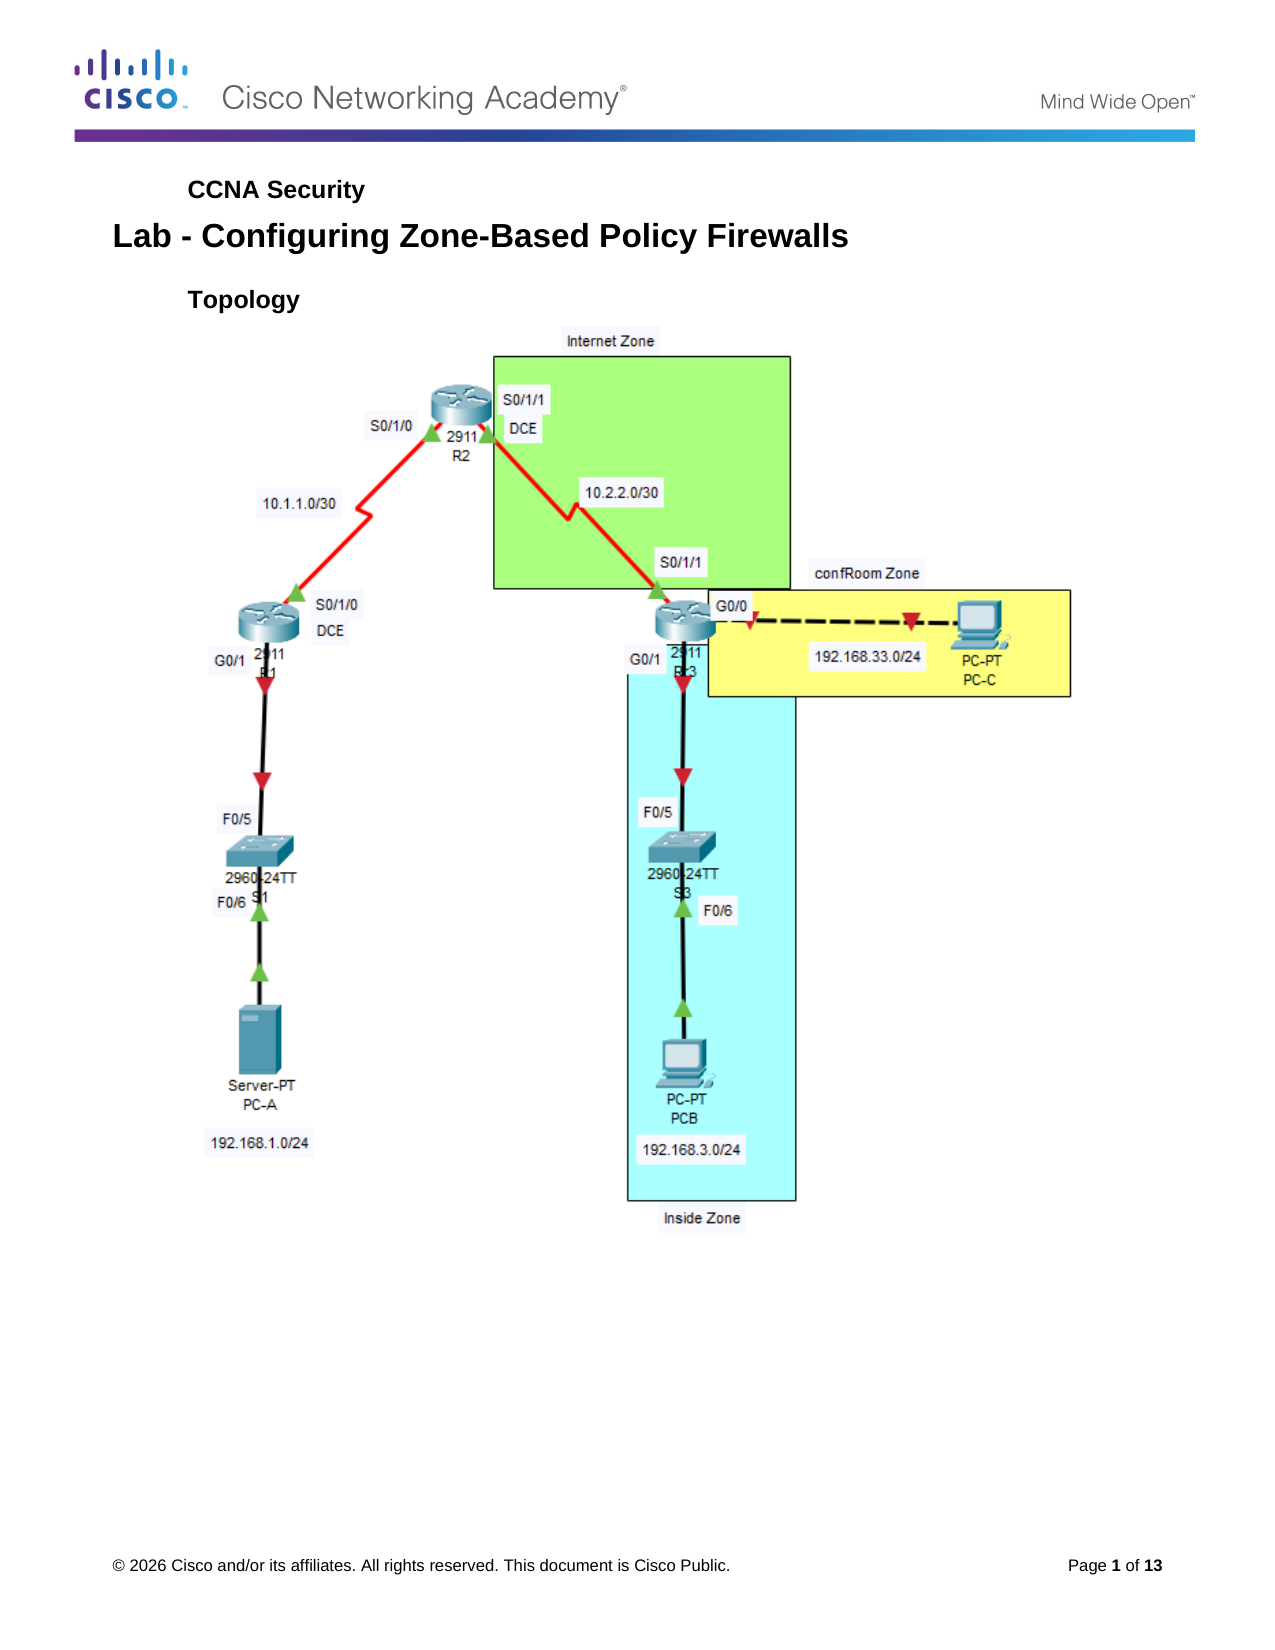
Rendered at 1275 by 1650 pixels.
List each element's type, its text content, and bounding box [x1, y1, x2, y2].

text Topology [112, 285, 1162, 314]
picture [190, 326, 1085, 1244]
title Lab - Configuring Zone-Based Policy Firewalls [112, 216, 1162, 255]
text CCNA Security [112, 175, 1162, 204]
picture [0, 30, 1273, 142]
